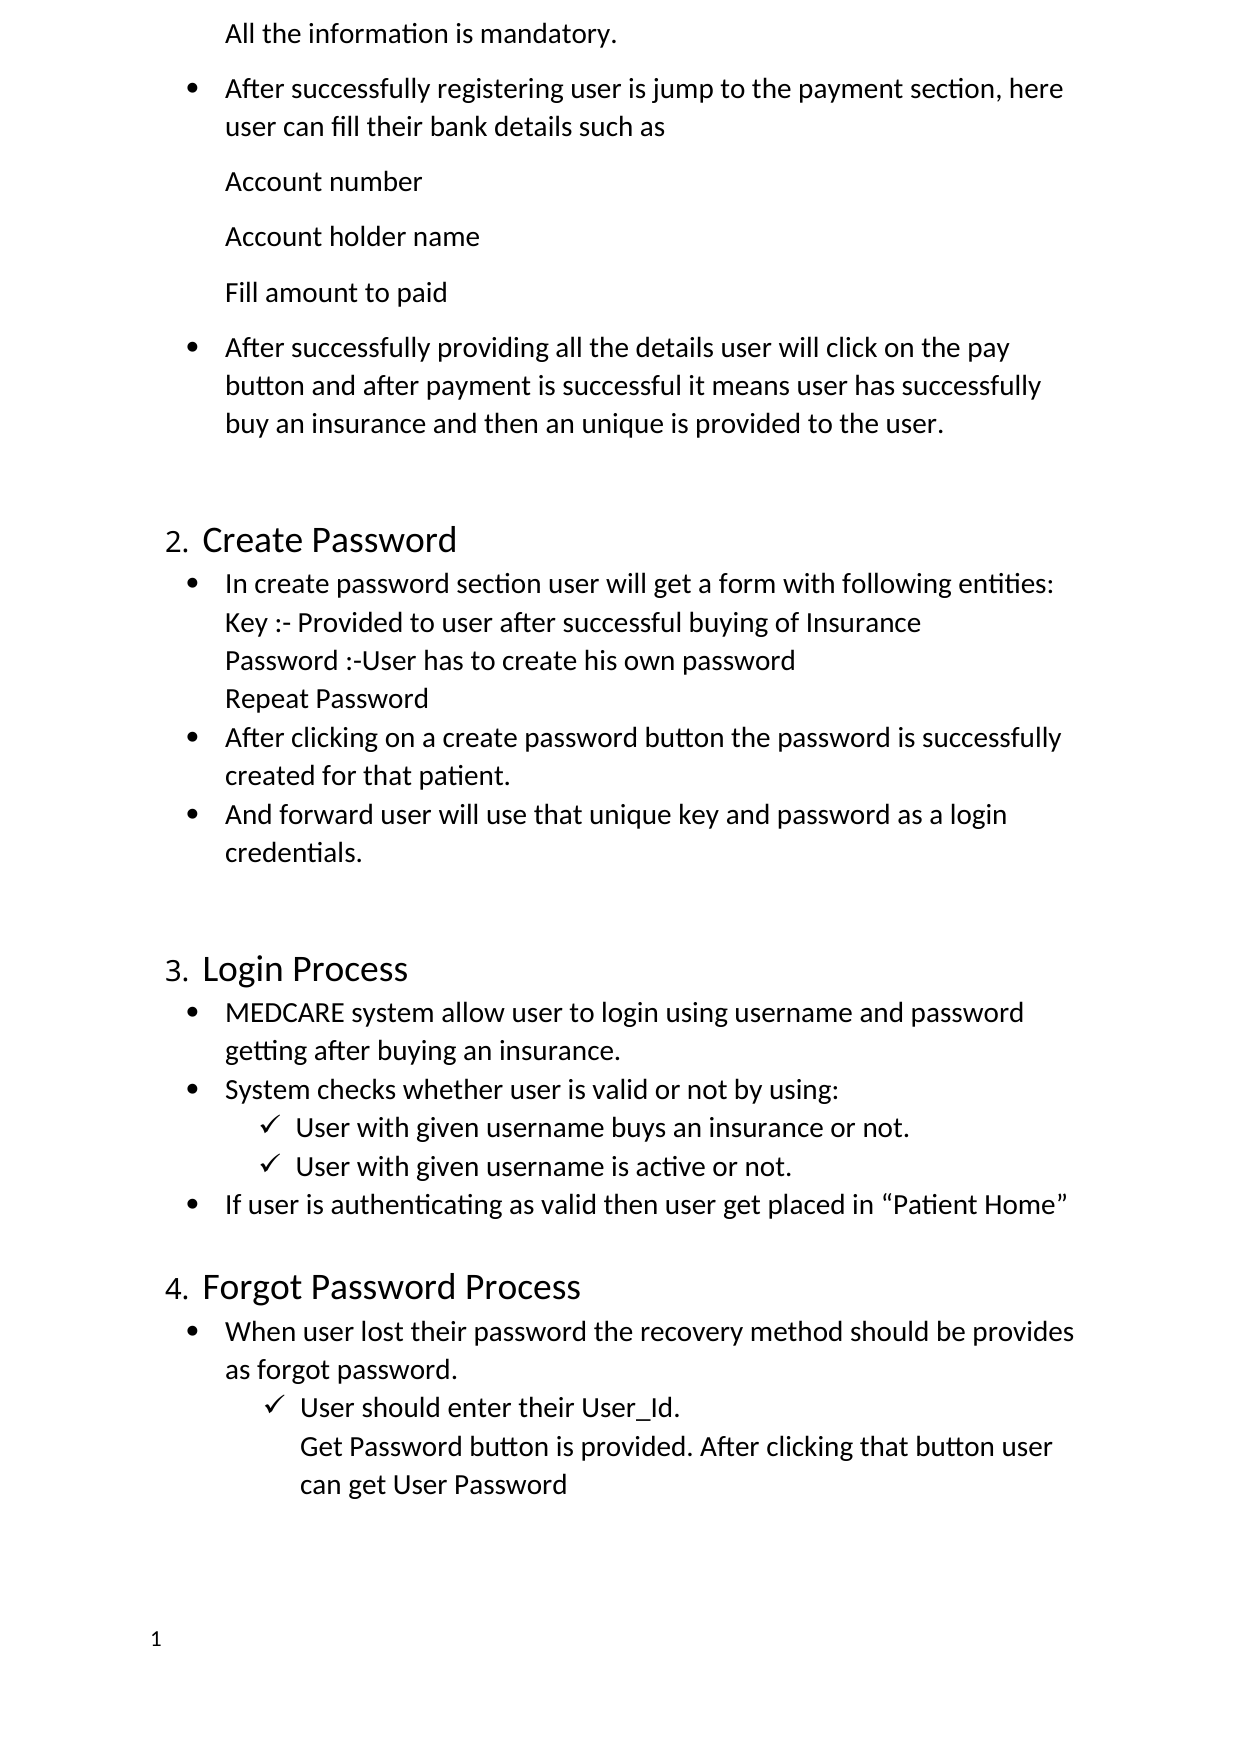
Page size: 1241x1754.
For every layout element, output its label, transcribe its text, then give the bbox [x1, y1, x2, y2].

list Password :-User has to create his own password [225, 642, 1090, 678]
list After successfully providing all the details user will click on the pay button and after payment is successful it means user has successfully buy an insurance and then an unique is provided to the user. [187, 329, 1090, 441]
text All the information is mandatory. [225, 15, 1090, 50]
list Login Process [165, 944, 1090, 990]
list User with given username is active or not. [258, 1148, 1090, 1183]
list After clicking on a create password button the password is successfully created for that patient. [187, 719, 1090, 793]
list Forgot Password Process [165, 1263, 1090, 1309]
list Create Password [165, 516, 1090, 562]
list After successfully registering user is jump to the payment section, here user can fill their bank details such as [187, 70, 1090, 144]
list Get Password button is provided. After clicking that button user can get User Password [300, 1428, 1090, 1502]
list And forward user will use that unique key and password as a login credentials. [187, 796, 1090, 870]
list Key :- Provided to user after successful buying of Insurance [225, 604, 1090, 639]
list In create password section user will get a form with following entities: [187, 565, 1090, 601]
text Fill amount to paid [225, 274, 1090, 309]
list System checks whether user is valid or not by using: [187, 1071, 1090, 1107]
list When user lost their password the recovery method should be provides as forgot password. [187, 1313, 1090, 1387]
list MEDCARE system allow user to login using username and password getting after buying an insurance. [187, 994, 1090, 1068]
list User should enter their User_Id. [262, 1389, 1090, 1425]
list Repeat Password [225, 681, 1090, 716]
text Account holder name [225, 218, 1090, 254]
list User with given username buys an insurance or not. [258, 1109, 1090, 1145]
list If user is authenticating as valid then user get placed in “Patient Home” [187, 1186, 1090, 1222]
text Account number [225, 163, 1090, 199]
